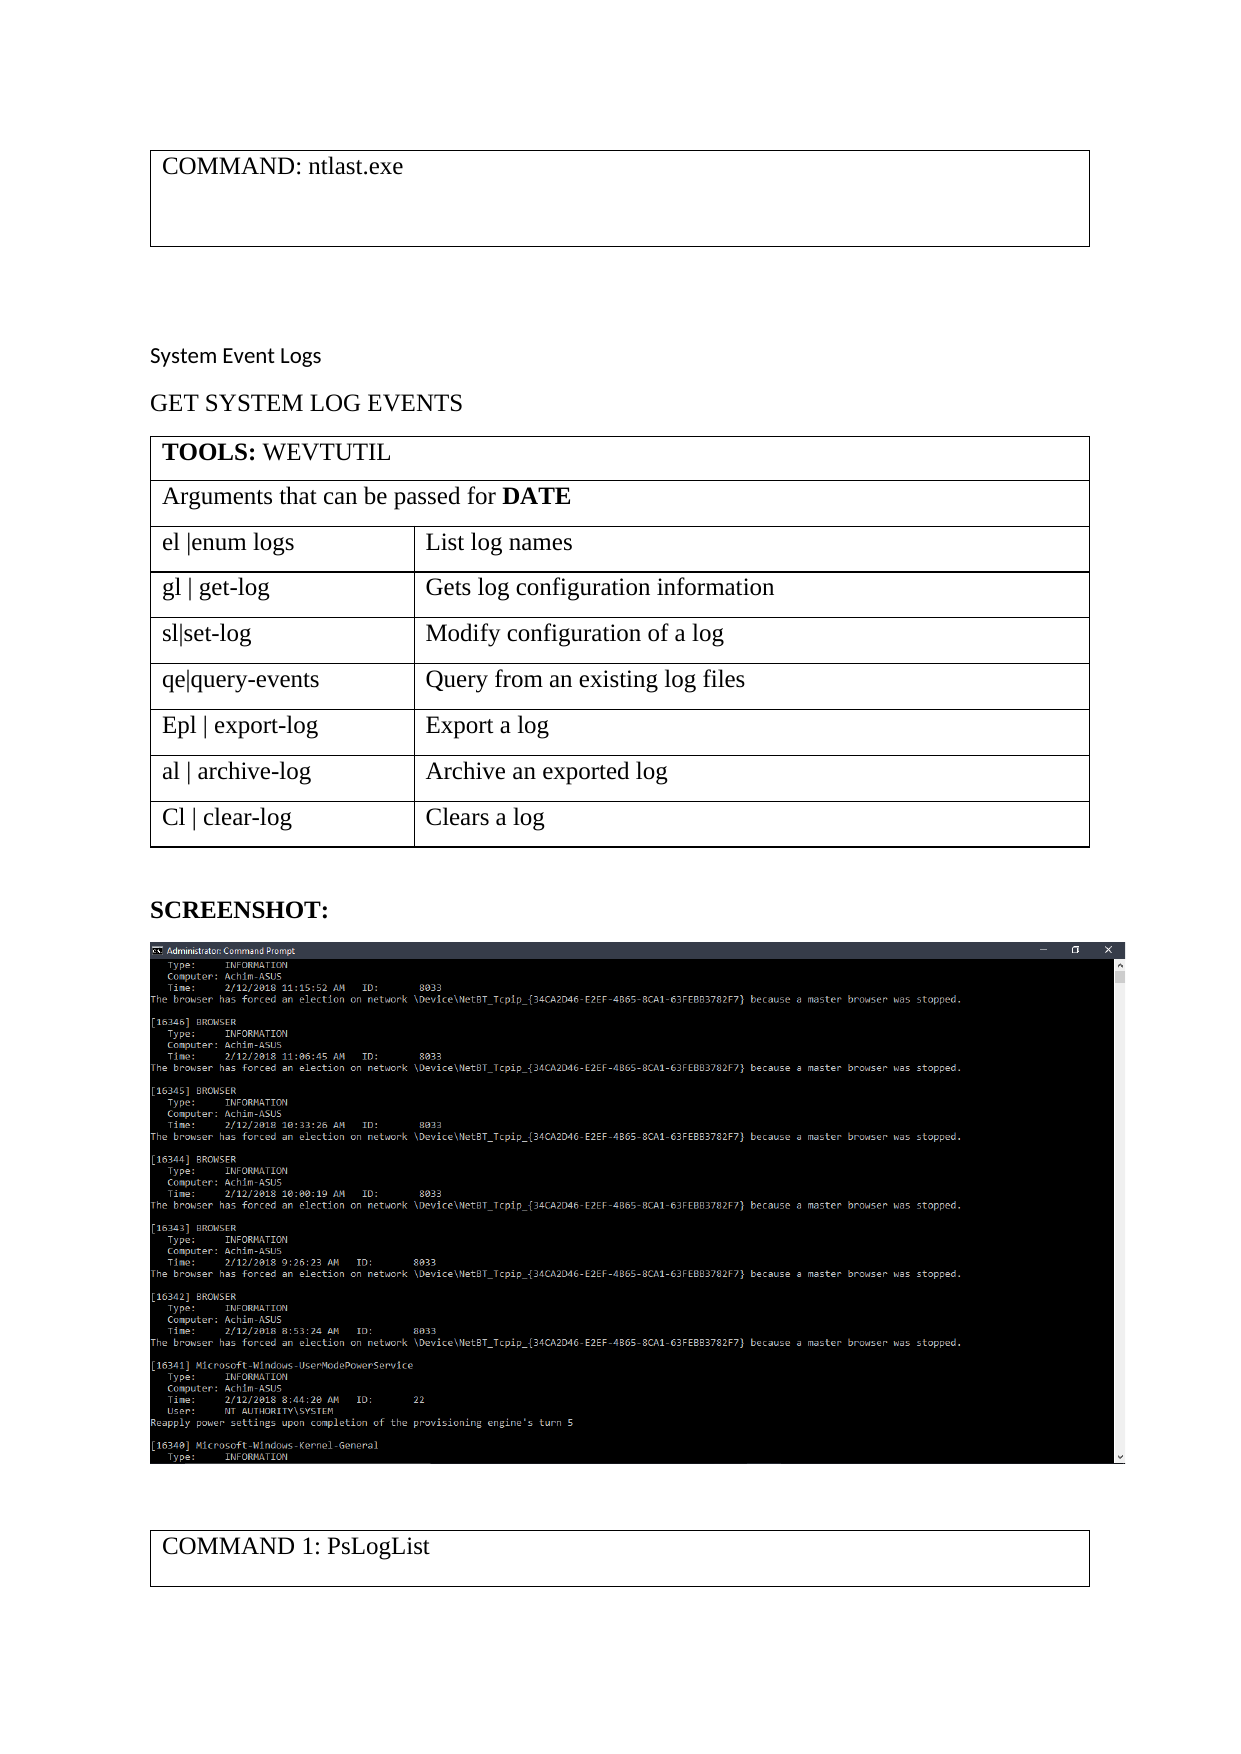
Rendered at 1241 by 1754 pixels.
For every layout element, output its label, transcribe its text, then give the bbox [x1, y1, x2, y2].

text GET SYSTEM LOG EVENTS [150, 388, 1090, 417]
picture [150, 942, 1125, 1464]
table_cell Archive an exported log [415, 756, 1089, 801]
table_cell Cl | clear-log [151, 802, 414, 846]
table_cell Query from an existing log files [415, 664, 1089, 709]
table_cell qe|query-events [151, 664, 414, 709]
table_cell Export a log [415, 710, 1089, 755]
table_header COMMAND: ntlast.exe [151, 151, 1089, 246]
table_cell Clears a log [415, 802, 1089, 846]
table_cell Arguments that can be passed for DATE [151, 481, 1089, 526]
text System Event Logs [150, 341, 1090, 369]
table_cell Modify configuration of a log [415, 618, 1089, 663]
text SCREENSHOT: [150, 895, 1090, 924]
table_cell Gets log configuration information [415, 573, 1089, 617]
table_cell Epl | export-log [151, 710, 414, 755]
table_cell List log names [415, 527, 1089, 571]
table_header TOOLS: WEVTUTIL [151, 437, 1089, 480]
table_cell gl | get-log [151, 573, 414, 617]
table_header COMMAND 1: PsLogList [151, 1531, 1089, 1586]
table_cell al | archive-log [151, 756, 414, 801]
table_cell el |enum logs [151, 527, 414, 571]
table_cell sl|set-log [151, 618, 414, 663]
